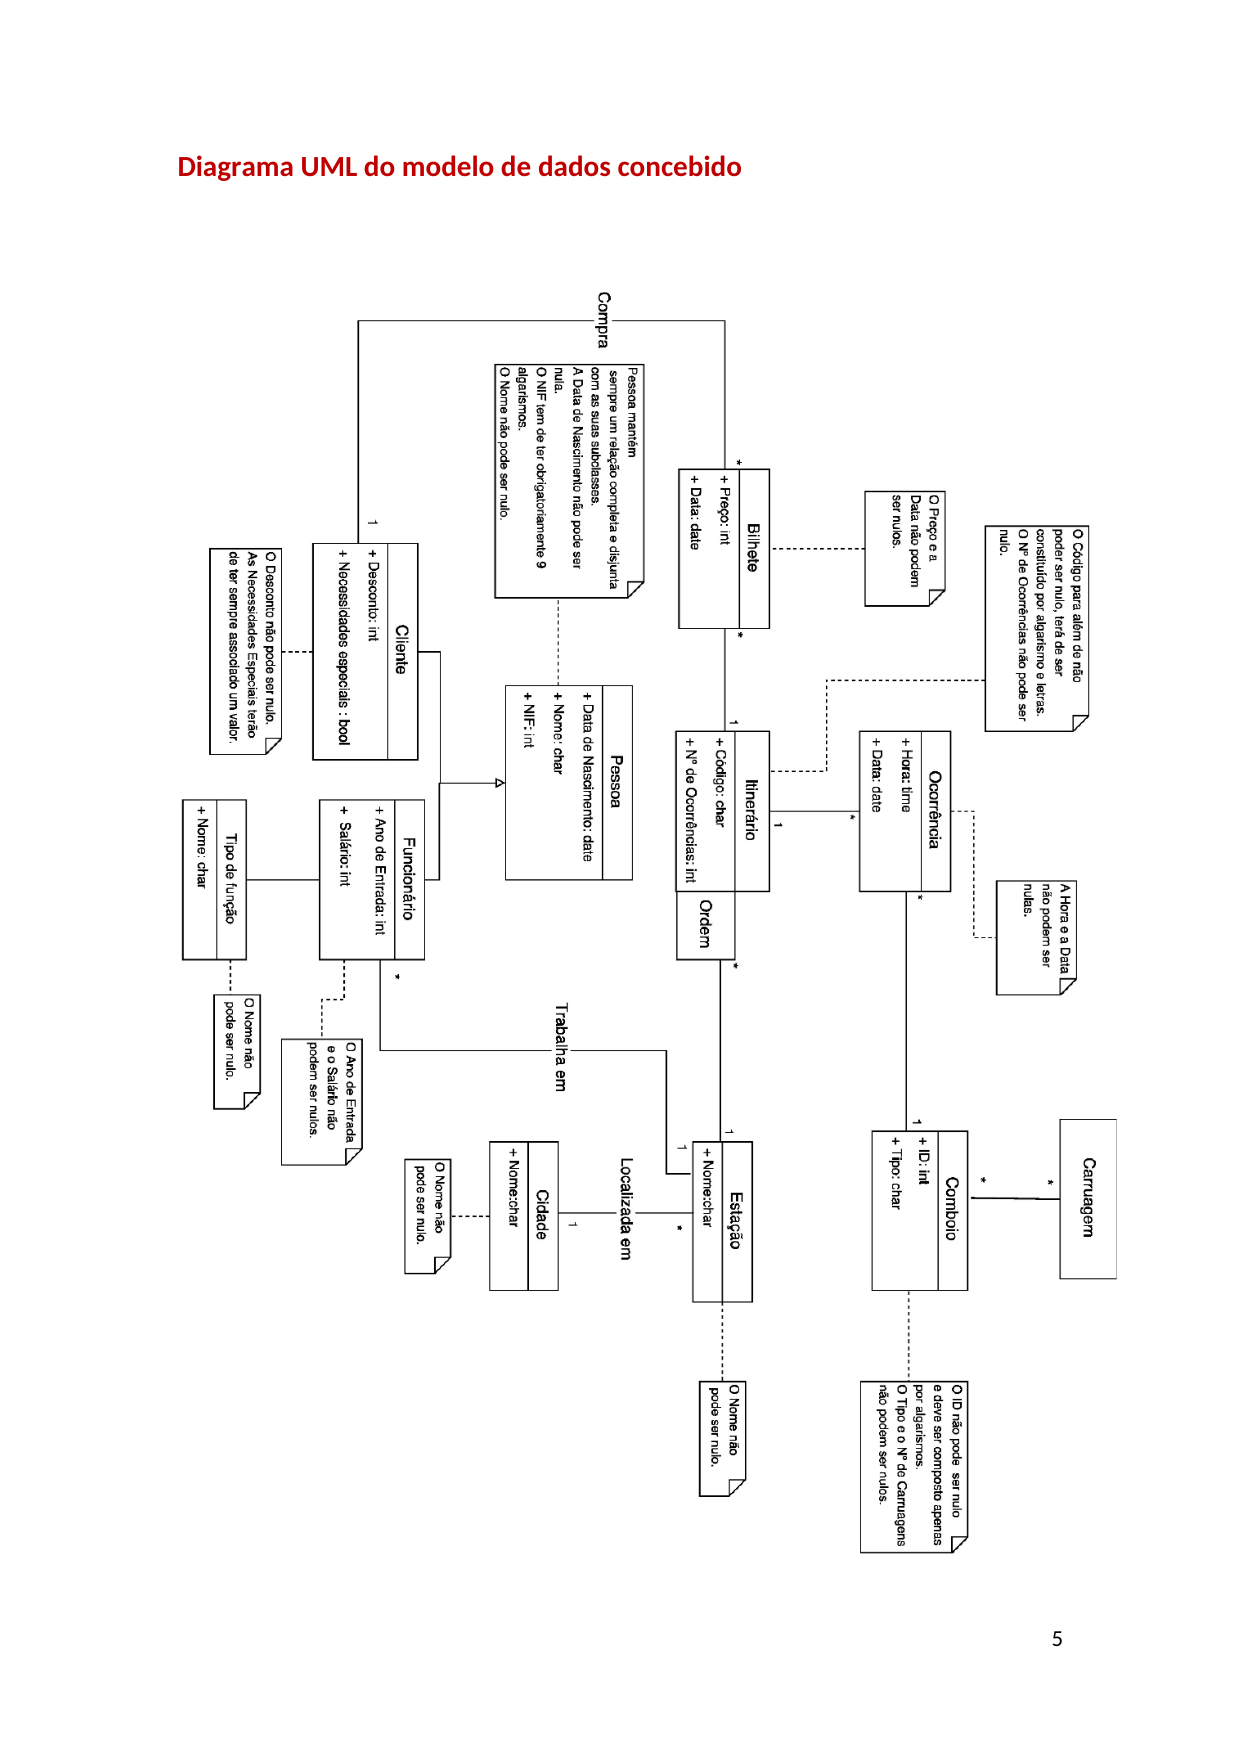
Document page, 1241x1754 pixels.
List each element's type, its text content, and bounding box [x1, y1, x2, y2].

text Diagrama UML do modelo de dados concebido [177, 148, 1063, 183]
picture [182, 271, 1117, 1553]
